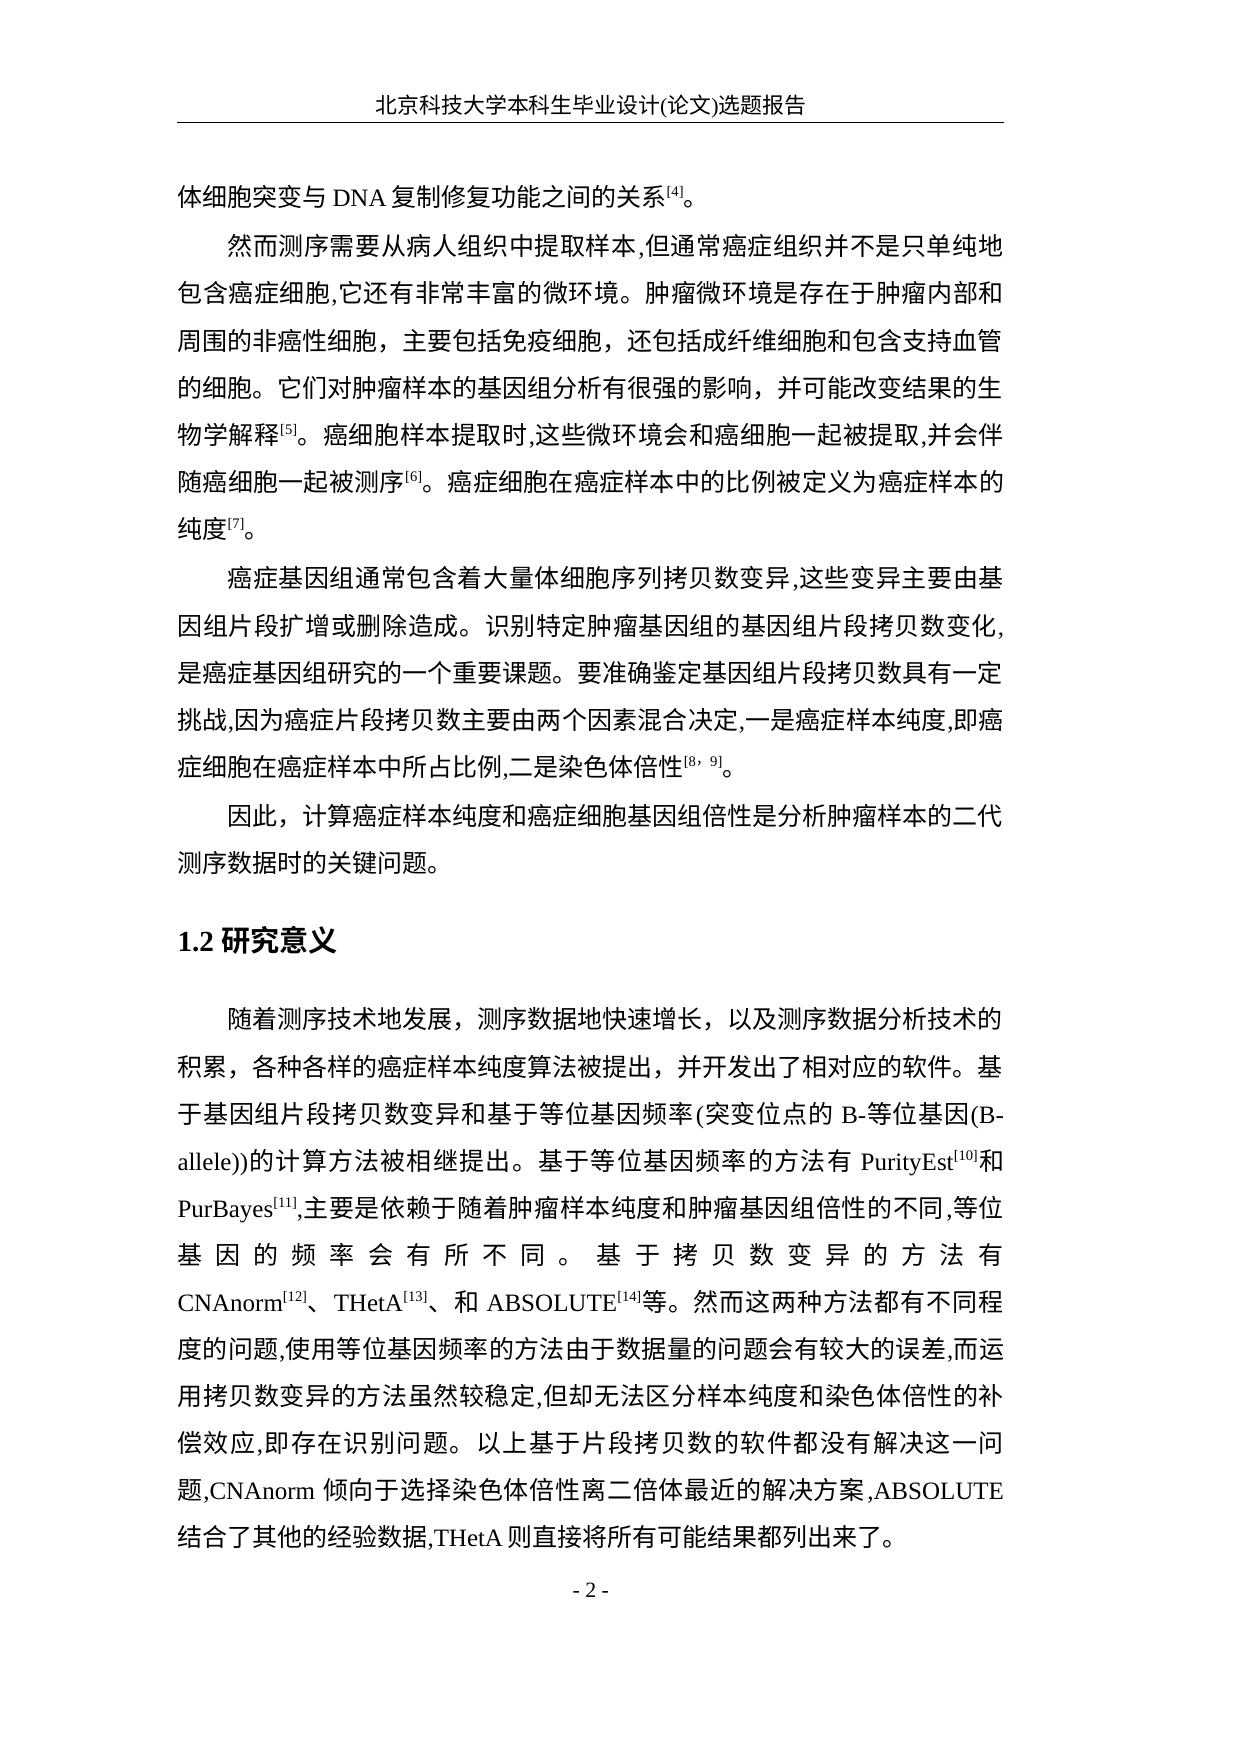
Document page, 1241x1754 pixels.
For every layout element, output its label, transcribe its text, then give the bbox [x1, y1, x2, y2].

text 随着测序技术地发展，测序数据地快速增长，以及测序数据分析技术的积累，各种各样的癌症样本纯度算法被提出，并开发出了相对应的软件。基于基因组片段拷贝数变异和基于等位基因频率(突变位点的 B-等位基因(B-allele))的计算方法被相继提出。基于等位基因频率的方法有 PurityEst[10]和 PurBayes[11],主要是依赖于随着肿瘤样本纯度和肿瘤基因组倍性的不同,等位基因的频率会有所不同。基于拷贝数变异的方法有 CNAnorm[12]、THetA[13]、和 ABSOLUTE[14]等。然而这两种方法都有不同程度的问题,使用等位基因频率的方法由于数据量的问题会有较大的误差,而运用拷贝数变异的方法虽然较稳定,但却无法区分样本纯度和染色体倍性的补偿效应,即存在识别问题。以上基于片段拷贝数的软件都没有解决这一问题,CNAnorm 倾向于选择染色体倍性离二倍体最近的解决方案,ABSOLUTE 结合了其他的经验数据,THetA 则直接将所有可能结果都列出来了。 [177, 1000, 1004, 1554]
text 然而测序需要从病人组织中提取样本,但通常癌症组织并不是只单纯地包含癌症细胞,它还有非常丰富的微环境。肿瘤微环境是存在于肿瘤内部和周围的非癌性细胞，主要包括免疫细胞，还包括成纤维细胞和包含支持血管的细胞。它们对肿瘤样本的基因组分析有很强的影响，并可能改变结果的生物学解释[5]。癌细胞样本提取时,这些微环境会和癌细胞一起被提取,并会伴随癌细胞一起被测序[6]。癌症细胞在癌症样本中的比例被定义为癌症样本的纯度[7]。 [177, 227, 1004, 546]
text 癌症基因组通常包含着大量体细胞序列拷贝数变异,这些变异主要由基因组片段扩增或删除造成。识别特定肿瘤基因组的基因组片段拷贝数变化,是癌症基因组研究的一个重要课题。要准确鉴定基因组片段拷贝数具有一定挑战,因为癌症片段拷贝数主要由两个因素混合决定,一是癌症样本纯度,即癌症细胞在癌症样本中所占比例,二是染色体倍性[8，9]。 [177, 559, 1004, 783]
text 因此，计算癌症样本纯度和癌症细胞基因组倍性是分析肿瘤样本的二代测序数据时的关键问题。 [177, 797, 1004, 880]
text 研究意义 [177, 918, 1004, 960]
